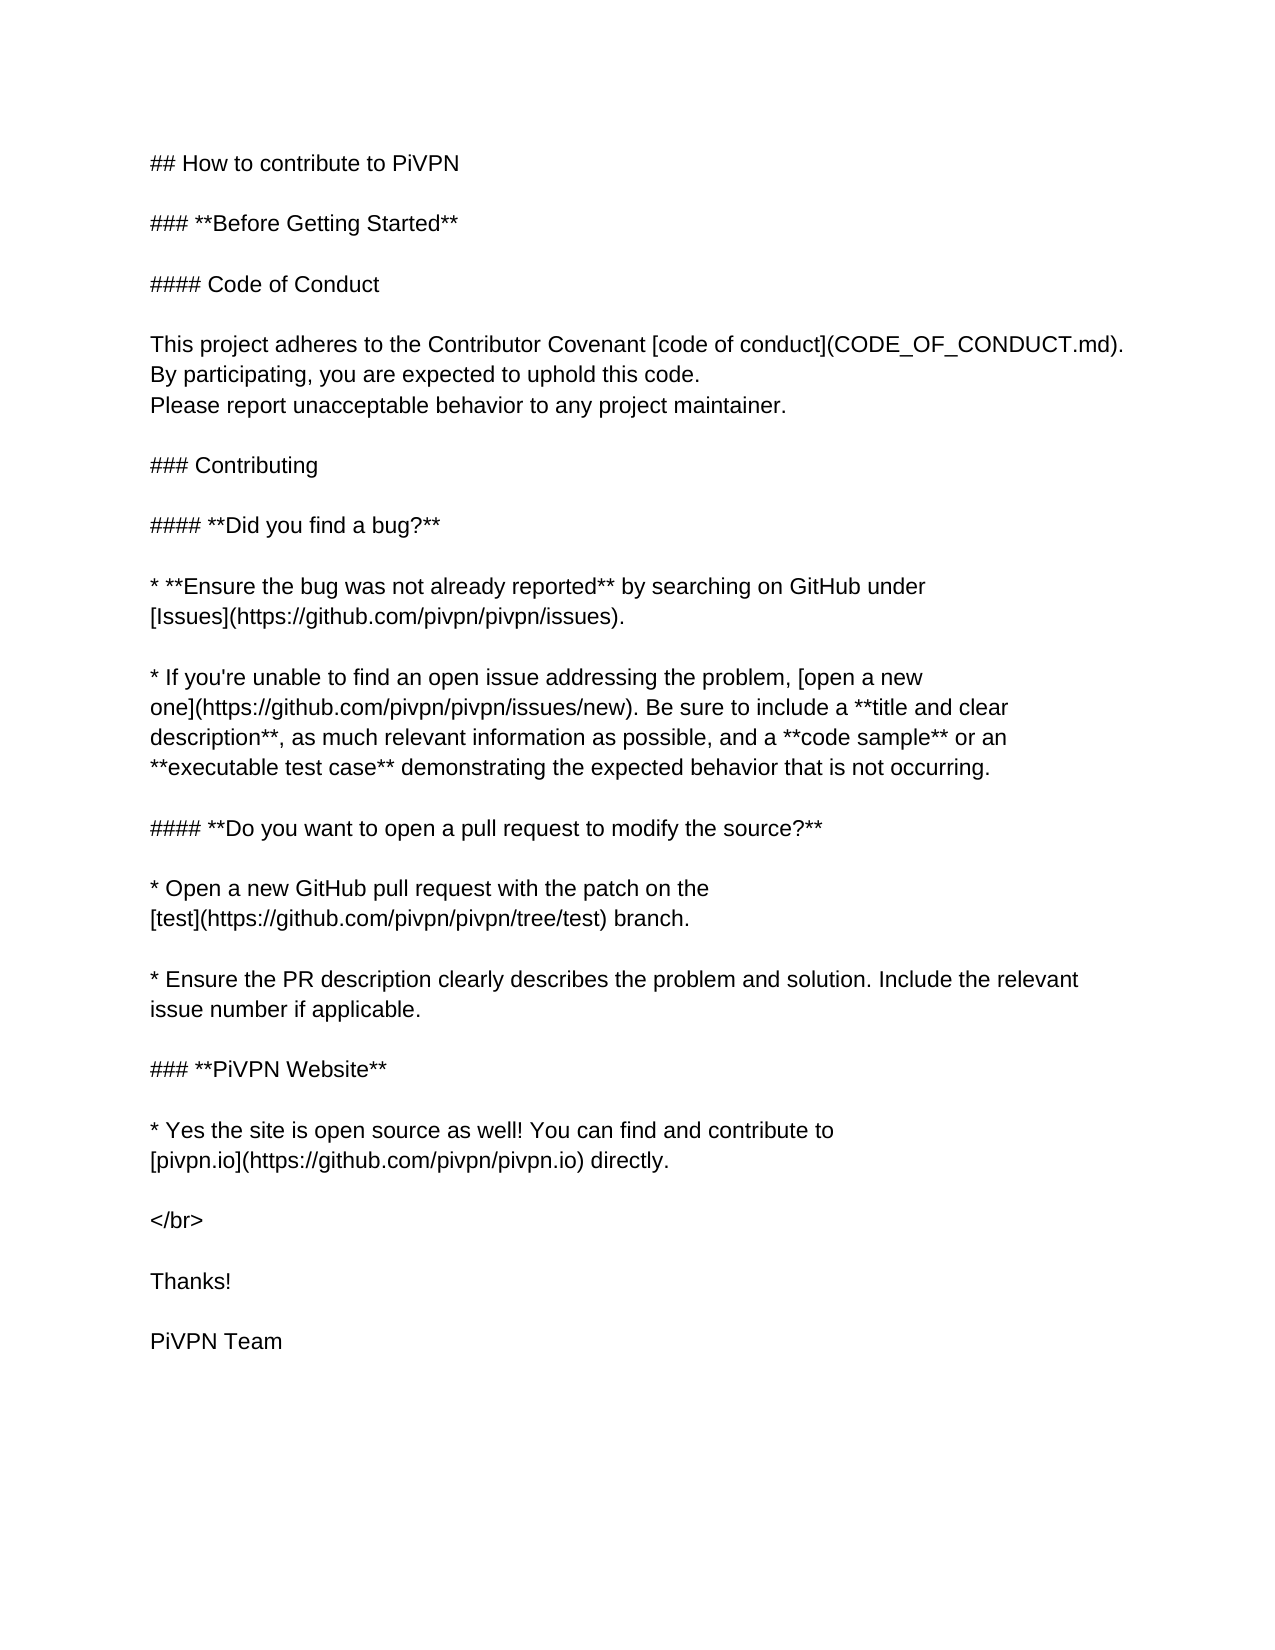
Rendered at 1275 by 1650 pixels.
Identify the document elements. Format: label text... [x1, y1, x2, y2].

text ### **PiVPN Website** [150, 1056, 1125, 1083]
text This project adheres to the Contributor Covenant [code of conduct](CODE_OF_CONDUCT.md). [150, 331, 1125, 358]
text ### **Before Getting Started** [150, 210, 1125, 237]
text #### **Did you find a bug?** [150, 512, 1125, 539]
text * If you're unable to find an open issue addressing the problem, [open a new one](https://github.com/pivpn/pivpn/issues/new). Be sure to include a **title and clear description**, as much relevant information as possible, and a **code sample** or an **executable test case** demonstrating the expected behavior that is not occurring. [150, 663, 1125, 781]
text ## How to contribute to PiVPN [150, 150, 1125, 176]
text Thanks! [150, 1268, 1125, 1294]
text * Open a new GitHub pull request with the patch on the [test](https://github.com/pivpn/pivpn/tree/test) branch. [150, 875, 1125, 932]
text * Yes the site is open source as well! You can find and contribute to [pivpn.io](https://github.com/pivpn/pivpn.io) directly. [150, 1117, 1125, 1173]
text * **Ensure the bug was not already reported** by searching on GitHub under [Issues](https://github.com/pivpn/pivpn/issues). [150, 573, 1125, 629]
text ### Contributing [150, 452, 1125, 478]
text #### **Do you want to open a pull request to modify the source?** [150, 814, 1125, 841]
text * Ensure the PR description clearly describes the problem and solution. Include the relevant issue number if applicable. [150, 966, 1125, 1022]
text Please report unacceptable behavior to any project maintainer. [150, 392, 1125, 418]
text #### Code of Conduct [150, 271, 1125, 297]
text By participating, you are expected to uphold this code. [150, 361, 1125, 388]
text PiVPN Team [150, 1328, 1125, 1354]
text </br> [150, 1207, 1125, 1234]
